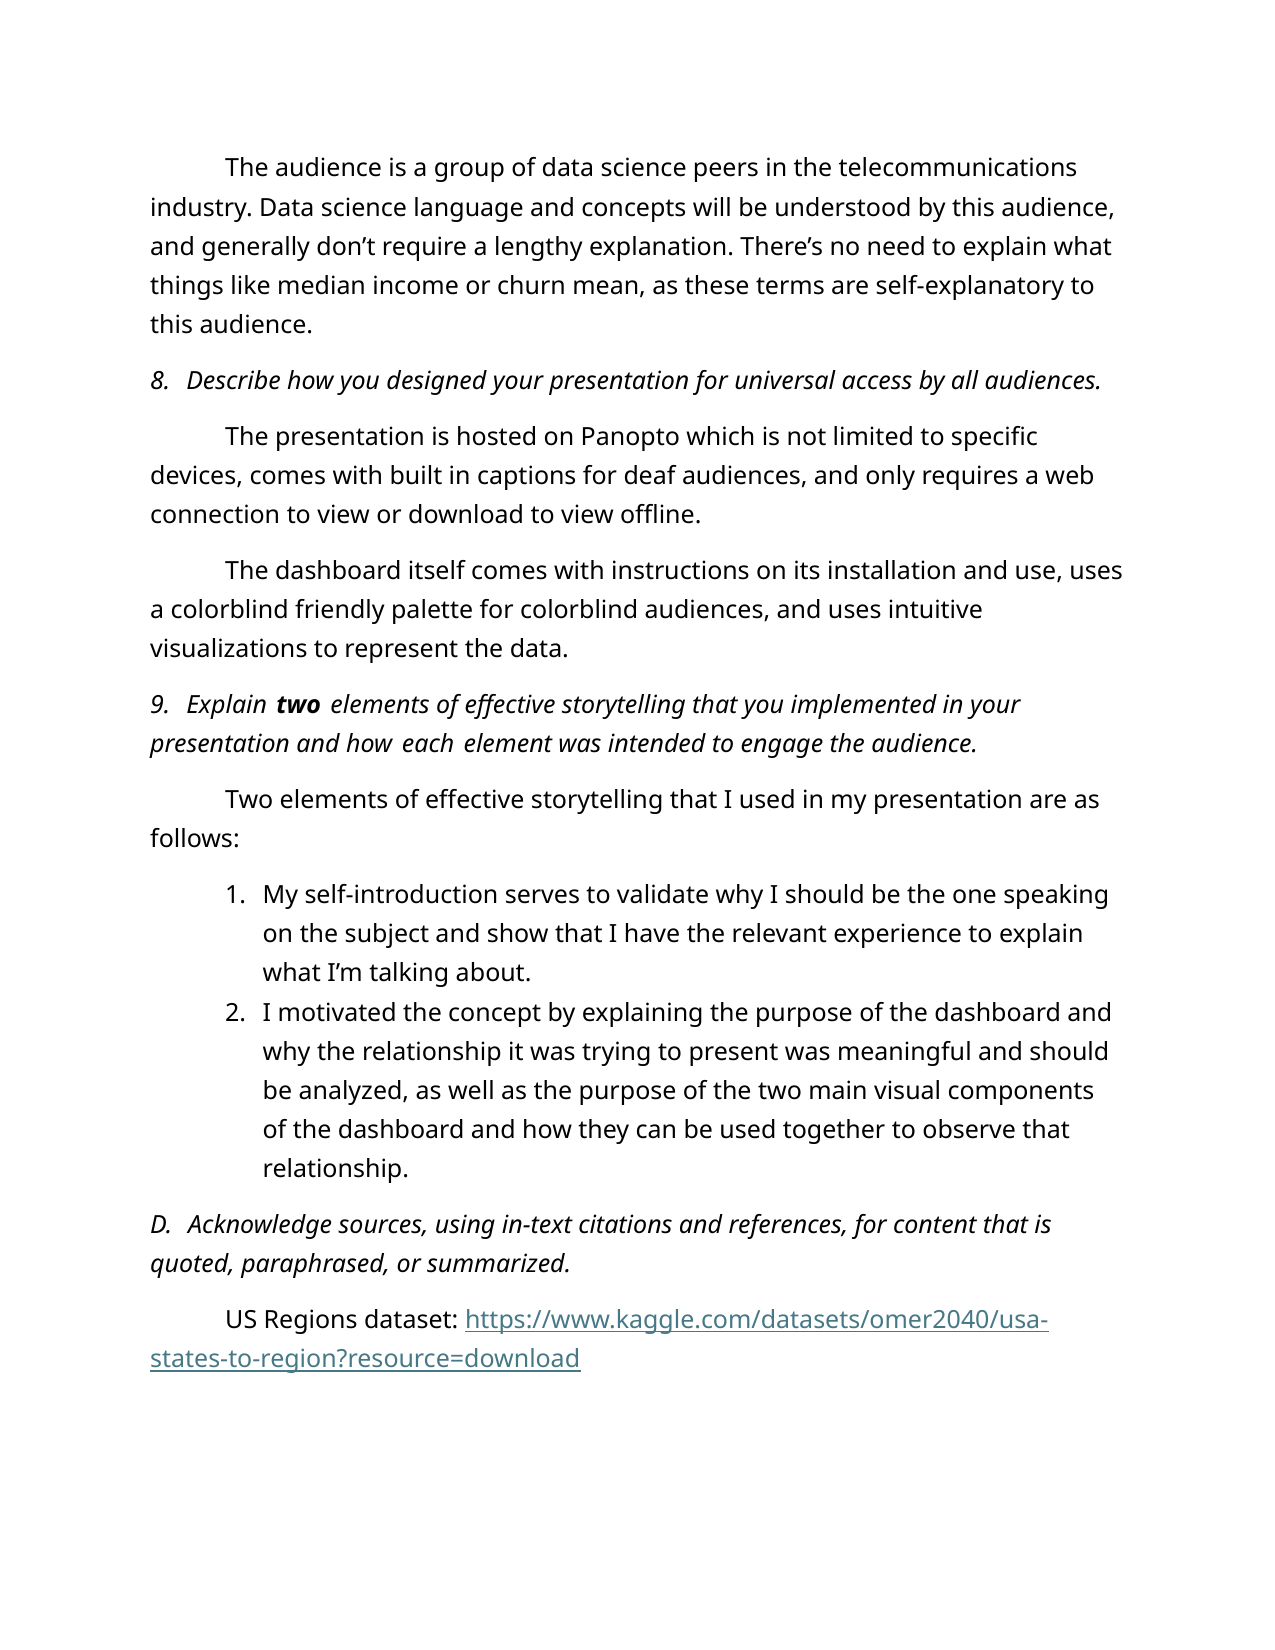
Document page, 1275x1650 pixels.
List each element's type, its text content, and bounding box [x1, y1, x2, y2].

text The dashboard itself comes with instructions on its installation and use, uses a colorblind friendly palette for colorblind audiences, and uses intuitive visualizations to represent the data. [150, 552, 1125, 665]
list My self-introduction serves to validate why I should be the one speaking on the subject and show that I have the relevant experience to explain what I’m talking about. [225, 877, 1125, 989]
text US Regions dataset: https://www.kaggle.com/datasets/omer2040/usa-states-to-region?resource=download [150, 1302, 1125, 1375]
text The audience is a group of data science peers in the telecommunications industry. Data science language and concepts will be understood by this audience, and generally don’t require a lengthy explanation. There’s no need to explain what things like median income or churn mean, as these terms are self-explanatory to this audience. [150, 150, 1125, 341]
text The presentation is hosted on Panopto which is not limited to specific devices, comes with built in captions for deaf audiences, and only requires a web connection to view or download to view offline. [150, 418, 1125, 531]
text 9. Explain two elements of effective storytelling that you implemented in your presentation and how each element was intended to engage the audience. [150, 687, 1125, 760]
text D. Acknowledge sources, using in-text citations and references, for content that is quoted, paraphrased, or summarized. [150, 1207, 1125, 1280]
text 8. Describe how you designed your presentation for universal access by all audiences. [150, 362, 1125, 397]
list I motivated the concept by explaining the purpose of the dashboard and why the relationship it was trying to present was meaningful and should be analyzed, as well as the purpose of the two main visual components of the dashboard and how they can be used together to observe that relationship. [225, 994, 1125, 1185]
text Two elements of effective storytelling that I used in my presentation are as follows: [150, 782, 1125, 855]
